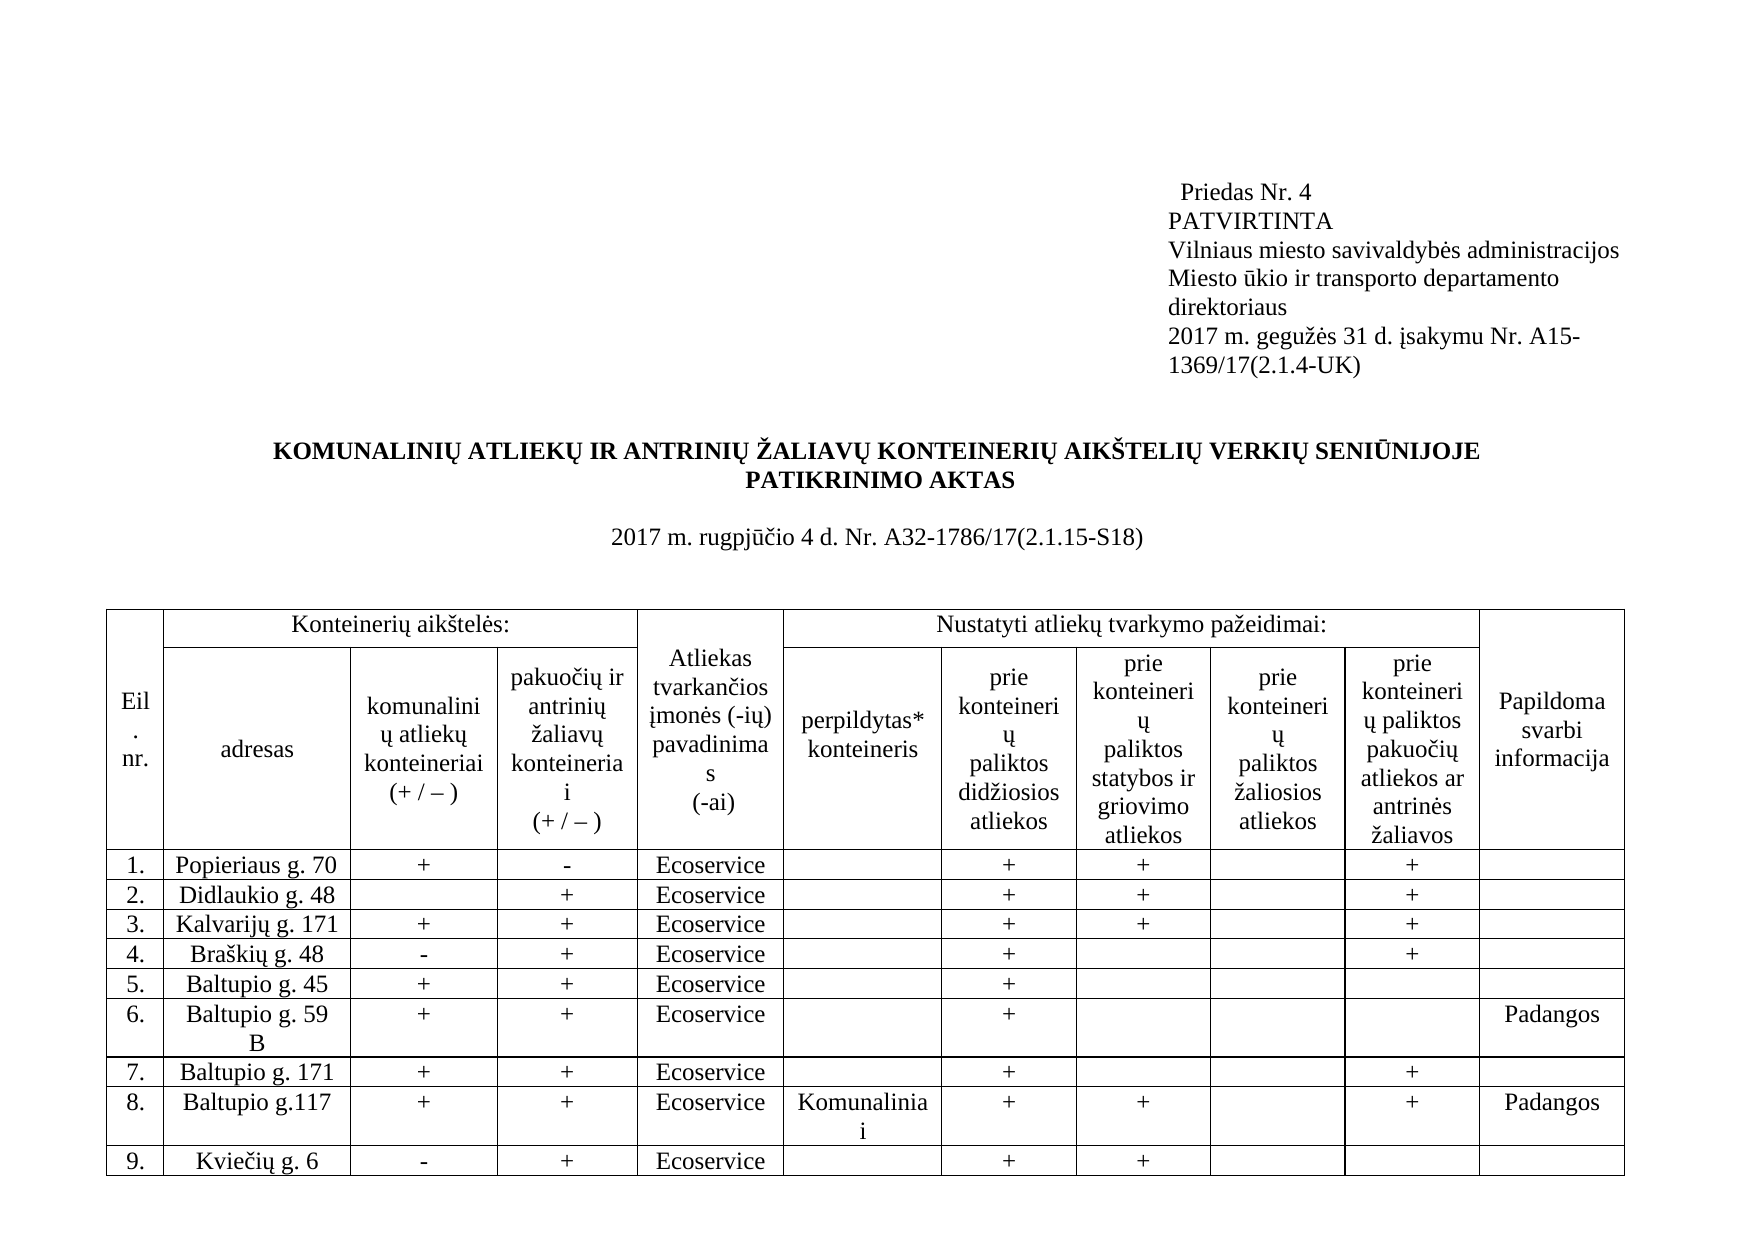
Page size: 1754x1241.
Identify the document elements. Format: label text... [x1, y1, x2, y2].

table_cell Baltupio g.117 [164, 1087, 350, 1145]
table_cell [1077, 969, 1210, 998]
table_cell - [351, 1146, 497, 1174]
table_cell pakuočių ir antrinių žaliavų konteineriai (+ / – ) [498, 648, 637, 849]
table_cell [1211, 999, 1344, 1056]
table_cell Kviečių g. 6 [164, 1146, 350, 1174]
table_cell [784, 939, 941, 968]
table_cell [1211, 939, 1344, 968]
table_cell + [942, 999, 1076, 1056]
table_cell 4. [107, 939, 163, 968]
table_cell Kalvarijų g. 171 [164, 910, 350, 938]
table_cell + [498, 1087, 637, 1145]
table_cell [784, 999, 941, 1056]
table_cell Vilniaus miesto savivaldybės administracijos Miesto ūkio ir transporto departamento direktoriaus [1157, 235, 1636, 321]
table_cell + [1077, 1146, 1210, 1174]
table_cell - [351, 939, 497, 968]
table_cell prie konteinerių paliktos pakuočių atliekos ar antrinės žaliavos [1346, 648, 1479, 849]
table_cell 7. [107, 1058, 163, 1086]
table_cell Padangos [1480, 999, 1624, 1056]
table_cell Ecoservice [638, 910, 783, 938]
table_cell + [1077, 880, 1210, 908]
table_cell [1480, 910, 1624, 938]
table_cell Popieriaus g. 70 [164, 850, 350, 879]
table_cell + [1346, 1058, 1479, 1086]
table_cell [1346, 999, 1479, 1056]
text KOMUNALINIŲ ATLIEKŲ IR ANTRINIŲ ŽALIAVŲ KONTEINERIŲ AIKŠTELIŲ VERKIŲ SENIŪNIJOJE [118, 436, 1636, 465]
table_cell + [498, 969, 637, 998]
table_cell [1211, 1146, 1344, 1174]
table_cell + [498, 1146, 637, 1174]
table_cell [784, 1146, 941, 1174]
table_cell Baltupio g. 45 [164, 969, 350, 998]
table_cell + [942, 969, 1076, 998]
table_cell + [942, 1058, 1076, 1086]
table_cell Komunaliniai [784, 1087, 941, 1145]
table_cell Ecoservice [638, 850, 783, 879]
table_cell 5. [107, 969, 163, 998]
table_cell [1211, 880, 1344, 908]
table_cell + [498, 880, 637, 908]
table_cell adresas [164, 648, 350, 849]
table_cell [1211, 969, 1344, 998]
table_cell + [1346, 910, 1479, 938]
table_cell [1480, 1058, 1624, 1086]
table_cell + [351, 969, 497, 998]
table_cell + [351, 910, 497, 938]
table_cell [1480, 939, 1624, 968]
text Priedas Nr. 4 [118, 177, 1636, 206]
table_cell + [942, 880, 1076, 908]
table_cell Ecoservice [638, 969, 783, 998]
table_cell 8. [107, 1087, 163, 1145]
table_cell Ecoservice [638, 1087, 783, 1145]
table_cell [1346, 969, 1479, 998]
table_header Atliekas tvarkančios įmonės (-ių) pavadinimas (-ai) [638, 610, 783, 849]
table_cell komunalinių atliekų konteineriai (+ / – ) [351, 648, 497, 849]
table_cell [1480, 880, 1624, 908]
table_cell [1346, 1146, 1479, 1174]
table_cell + [498, 910, 637, 938]
table_cell Baltupio g. 171 [164, 1058, 350, 1086]
table_cell + [498, 1058, 637, 1086]
table_cell Baltupio g. 59 B [164, 999, 350, 1056]
table_cell - [498, 850, 637, 879]
table_cell [784, 1058, 941, 1086]
table_cell + [351, 1058, 497, 1086]
table_cell Ecoservice [638, 1058, 783, 1086]
table_cell + [942, 850, 1076, 879]
table_cell [351, 880, 497, 908]
table_cell + [942, 910, 1076, 938]
table_cell + [1077, 850, 1210, 879]
table_cell + [942, 939, 1076, 968]
table_cell + [1346, 939, 1479, 968]
table_cell [784, 880, 941, 908]
table_cell 1. [107, 850, 163, 879]
table_cell + [942, 1146, 1076, 1174]
table_cell 2. [107, 880, 163, 908]
table_cell [1211, 850, 1344, 879]
table_cell prie konteinerių paliktos žaliosios atliekos [1211, 648, 1344, 849]
table_cell [1077, 999, 1210, 1056]
text 2017 m. rugpjūčio 4 d. Nr. A32-1786/17(2.1.15-S18) [118, 522, 1636, 551]
table_cell + [351, 1087, 497, 1145]
table_cell [1211, 1058, 1344, 1086]
table_cell Ecoservice [638, 1146, 783, 1174]
table_cell 3. [107, 910, 163, 938]
table_cell prie konteinerių paliktos didžiosios atliekos [942, 648, 1076, 849]
table_cell 6. [107, 999, 163, 1056]
table_cell Ecoservice [638, 880, 783, 908]
table_cell [1480, 1146, 1624, 1174]
table_cell + [1346, 850, 1479, 879]
table_cell 2017 m. gegužės 31 d. įsakymu Nr. A15-1369/17(2.1.4-UK) [1157, 321, 1636, 407]
table_cell [1480, 850, 1624, 879]
table_cell + [1077, 1087, 1210, 1145]
table_cell Ecoservice [638, 999, 783, 1056]
table_cell [1077, 1058, 1210, 1086]
table_cell + [1077, 910, 1210, 938]
table_cell + [351, 850, 497, 879]
table_cell Padangos [1480, 1087, 1624, 1145]
table_cell [1480, 969, 1624, 998]
table_cell + [942, 1087, 1076, 1145]
text PATIKRINIMO AKTAS [118, 465, 1636, 493]
table_header Papildoma svarbi informacija [1480, 610, 1624, 849]
table_header Eil. nr. [107, 610, 163, 849]
table_header Nustatyti atliekų tvarkymo pažeidimai: [784, 610, 1479, 647]
table_cell [1077, 939, 1210, 968]
table_cell + [1346, 880, 1479, 908]
table_cell [784, 969, 941, 998]
table_cell + [1346, 1087, 1479, 1145]
table_cell 9. [107, 1146, 163, 1174]
table_cell [784, 910, 941, 938]
table_cell prie konteinerių paliktos statybos ir griovimo atliekos [1077, 648, 1210, 849]
table_cell Didlaukio g. 48 [164, 880, 350, 908]
table_cell [784, 850, 941, 879]
table_header PATVIRTINTA [1157, 206, 1636, 235]
table_cell [1211, 910, 1344, 938]
table_cell [1211, 1087, 1344, 1145]
table_cell + [498, 939, 637, 968]
table_header Konteinerių aikštelės: [164, 610, 637, 647]
table_cell + [498, 999, 637, 1056]
table_cell + [351, 999, 497, 1056]
table_cell Ecoservice [638, 939, 783, 968]
table_cell perpildytas* konteineris [784, 648, 941, 849]
table_cell Braškių g. 48 [164, 939, 350, 968]
